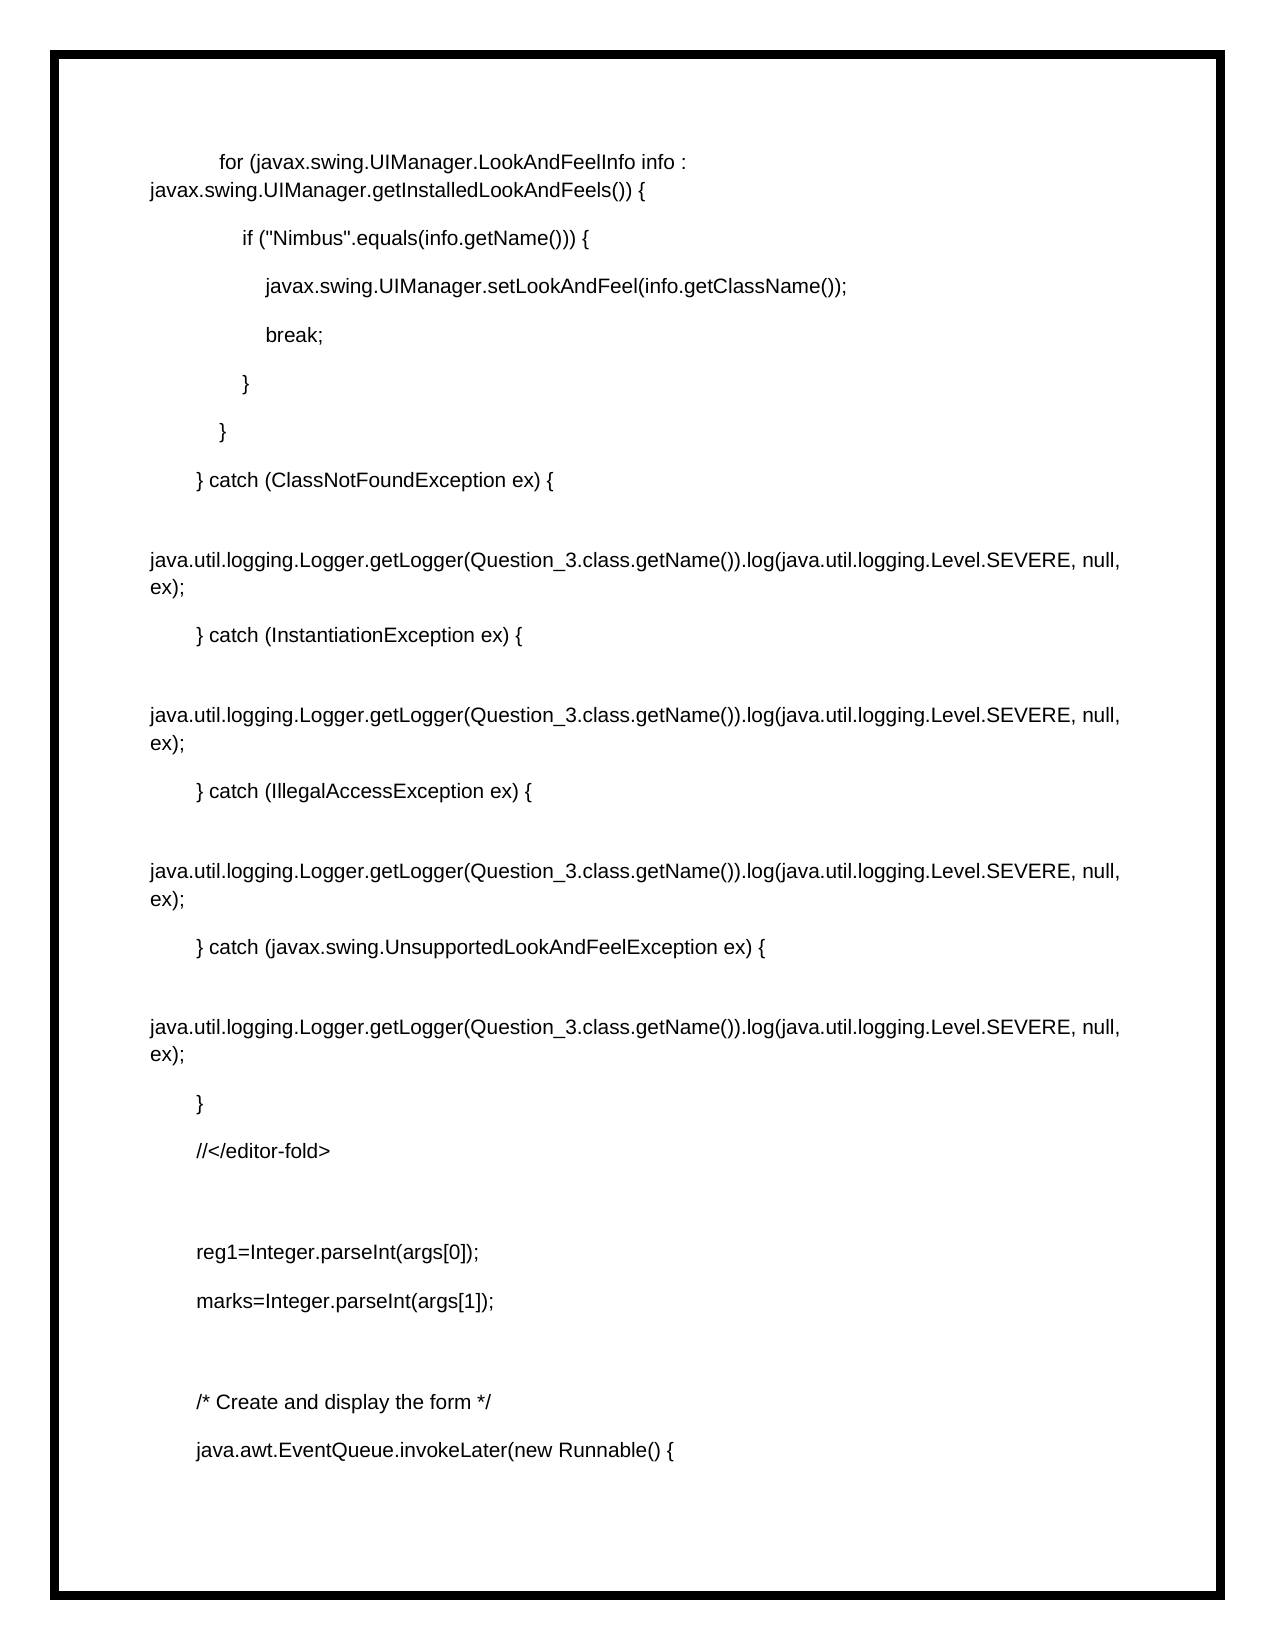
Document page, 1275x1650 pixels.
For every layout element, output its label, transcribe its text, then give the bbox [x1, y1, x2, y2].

text for (javax.swing.UIManager.LookAndFeelInfo info : javax.swing.UIManager.getInstalledLookAndFeels()) { [150, 150, 1125, 201]
text java.awt.EventQueue.invokeLater(new Runnable() { [150, 1438, 1125, 1462]
text java.util.logging.Logger.getLogger(Question_3.class.getName()).log(java.util.logging.Level.SEVERE, null, ex); [150, 672, 1125, 754]
text } catch (javax.swing.UnsupportedLookAndFeelException ex) { [150, 935, 1125, 959]
text reg1=Integer.parseInt(args[0]); [150, 1240, 1125, 1264]
text java.util.logging.Logger.getLogger(Question_3.class.getName()).log(java.util.logging.Level.SEVERE, null, ex); [150, 516, 1125, 599]
text if ("Nimbus".equals(info.getName())) { [150, 226, 1125, 250]
text break; [150, 322, 1125, 346]
text } [150, 371, 1125, 395]
text javax.swing.UIManager.setLookAndFeel(info.getClassName()); [150, 274, 1125, 298]
text /* Create and display the form */ [150, 1390, 1125, 1414]
text } catch (InstantiationException ex) { [150, 623, 1125, 647]
text //</editor-fold> [150, 1139, 1125, 1163]
text java.util.logging.Logger.getLogger(Question_3.class.getName()).log(java.util.logging.Level.SEVERE, null, ex); [150, 827, 1125, 910]
text } [150, 1090, 1125, 1114]
text } [150, 419, 1125, 443]
text marks=Integer.parseInt(args[1]); [150, 1288, 1125, 1312]
text java.util.logging.Logger.getLogger(Question_3.class.getName()).log(java.util.logging.Level.SEVERE, null, ex); [150, 983, 1125, 1066]
text } catch (IllegalAccessException ex) { [150, 779, 1125, 803]
text } catch (ClassNotFoundException ex) { [150, 467, 1125, 491]
